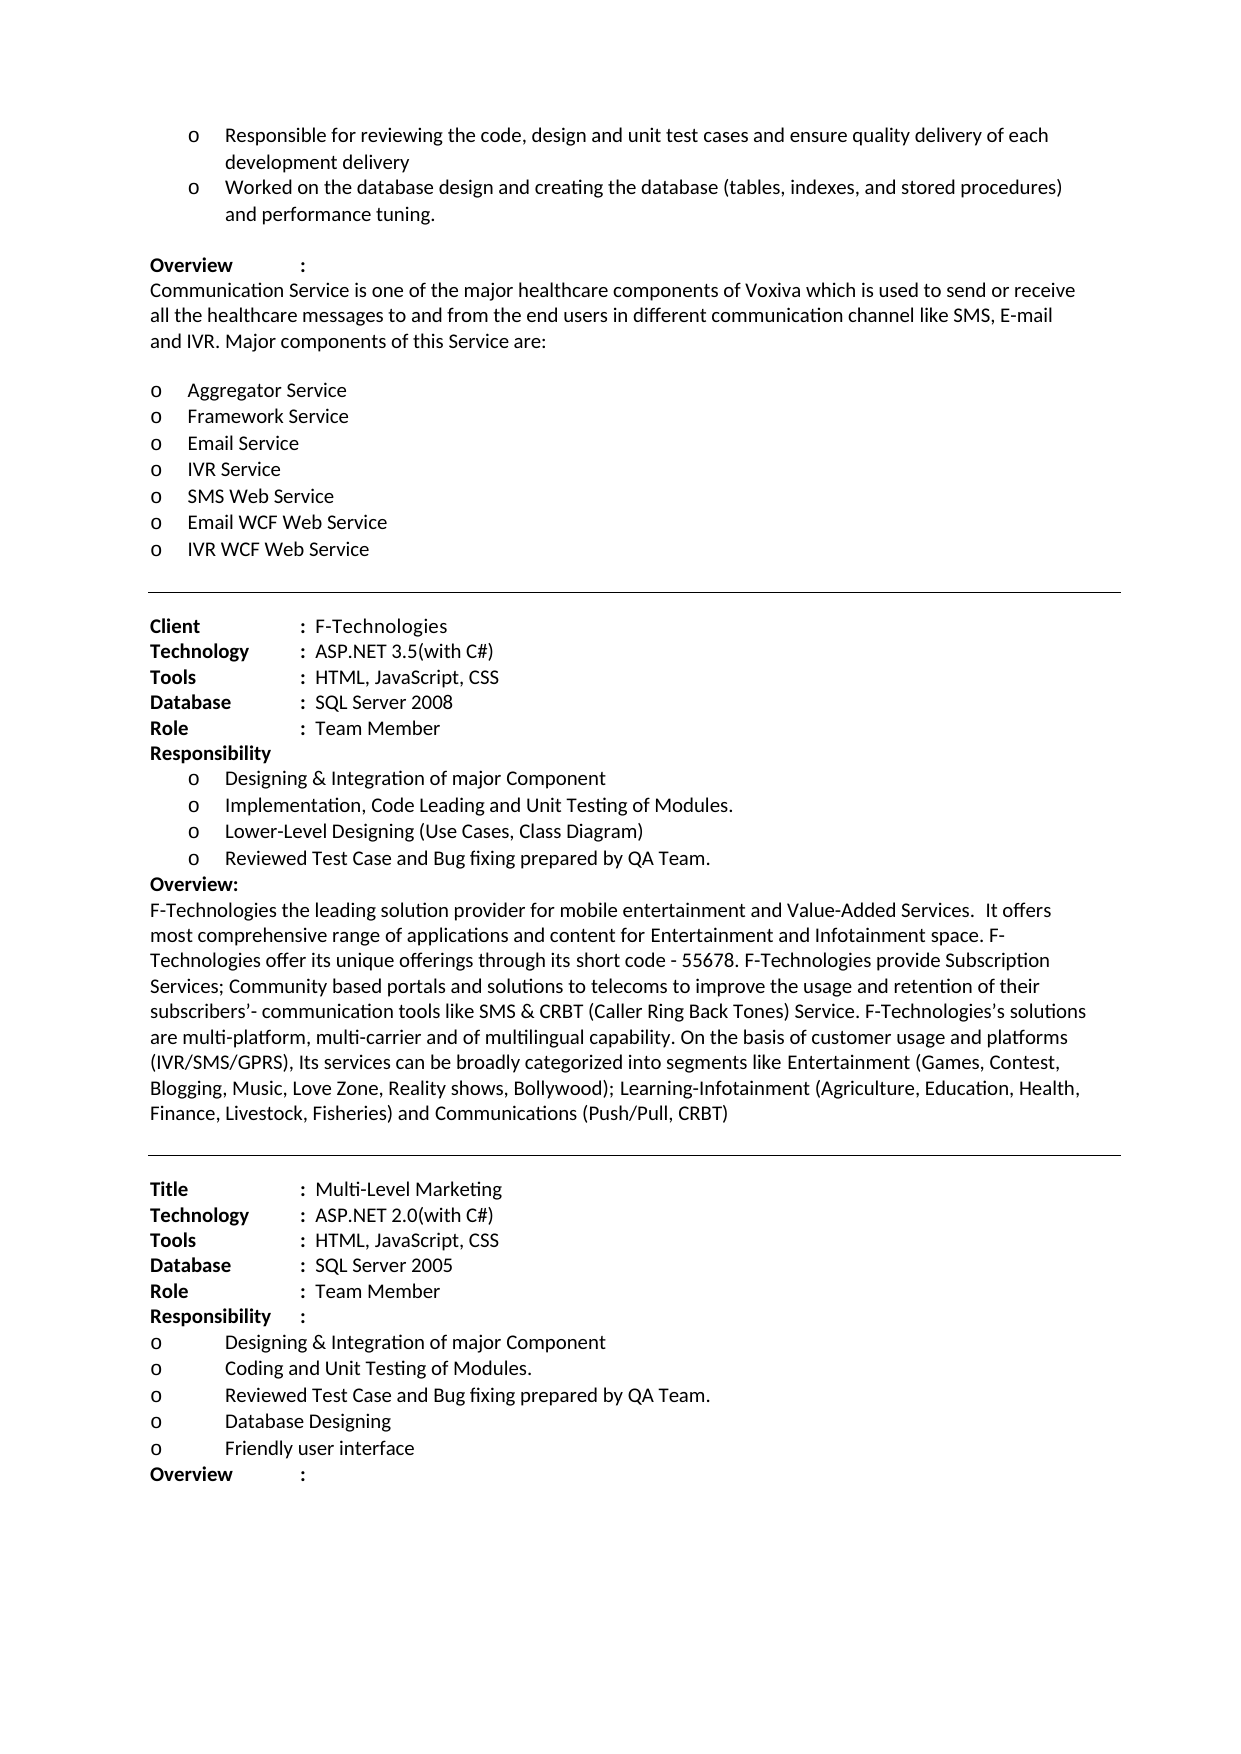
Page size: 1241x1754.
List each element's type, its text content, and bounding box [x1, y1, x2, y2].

text Role : Team Member [150, 715, 1090, 740]
text Role : Team Member [150, 1278, 1090, 1303]
text Database : SQL Server 2008 [150, 689, 1090, 715]
text Title : Multi-Level Marketing [150, 1176, 1090, 1202]
list Aggregator Service [150, 377, 1090, 403]
text Client : F-Technologies [150, 593, 1090, 638]
list Reviewed Test Case and Bug fixing prepared by QA Team. [187, 845, 1090, 871]
list Worked on the database design and creating the database (tables, indexes, and stored procedures) and performance tuning. [187, 174, 1090, 226]
list Database Designing [150, 1408, 1090, 1435]
list Designing & Integration of major Component [150, 1329, 1090, 1355]
text Overview : [150, 1461, 1090, 1487]
text Communication Service is one of the major healthcare components of Voxiva which is used to send or receive all the healthcare messages to and from the end users in different communication channel like SMS, E-mail and IVR. Major components of this Service are: [150, 277, 1090, 377]
text Database : SQL Server 2005 [150, 1253, 1090, 1278]
text Tools : HTML, JavaScript, CSS [150, 1227, 1090, 1253]
text Responsibility [150, 740, 1090, 766]
text Tools : HTML, JavaScript, CSS [150, 664, 1090, 689]
list Friendly user interface [150, 1435, 1090, 1461]
text Technology : ASP.NET 3.5(with C#) [150, 638, 1090, 664]
list Lower-Level Designing (Use Cases, Class Diagram) [187, 818, 1090, 845]
list Email Service [150, 430, 1090, 456]
list Implementation, Code Leading and Unit Testing of Modules. [187, 792, 1090, 818]
list Responsible for reviewing the code, design and unit test cases and ensure quality delivery of each development delivery [187, 123, 1090, 174]
list Coding and Unit Testing of Modules. [150, 1355, 1090, 1382]
list IVR WCF Web Service [150, 536, 1090, 562]
list SMS Web Service [150, 483, 1090, 509]
list Reviewed Test Case and Bug fixing prepared by QA Team. [150, 1382, 1090, 1408]
subtitle F-Technologies the leading solution provider for mobile entertainment and Value-Added Services. It offers most comprehensive range of applications and content for Entertainment and Infotainment space. F-Technologies offer its unique offerings through its short code - 55678. F-Technologies provide Subscription Services; Community based portals and solutions to telecoms to improve the usage and retention of their subscribers’- communication tools like SMS & CRBT (Caller Ring Back Tones) Service. F-Technologies’s solutions are multi-platform, multi-carrier and of multilingual capability. On the basis of customer usage and platforms (IVR/SMS/GPRS), Its services can be broadly categorized into segments like Entertainment (Games, Contest, Blogging, Music, Love Zone, Reality shows, Bollywood); Learning-Infotainment (Agriculture, Education, Health, Finance, Livestock, Fisheries) and Communications (Push/Pull, CRBT) [150, 897, 1090, 1126]
text Overview : [150, 252, 1090, 277]
text Overview: [150, 871, 1090, 897]
list IVR Service [150, 456, 1090, 483]
list Email WCF Web Service [150, 509, 1090, 536]
text Responsibility : [150, 1303, 1090, 1329]
list Designing & Integration of major Component [187, 766, 1090, 792]
text Technology : ASP.NET 2.0(with C#) [150, 1202, 1090, 1227]
list Framework Service [150, 403, 1090, 430]
